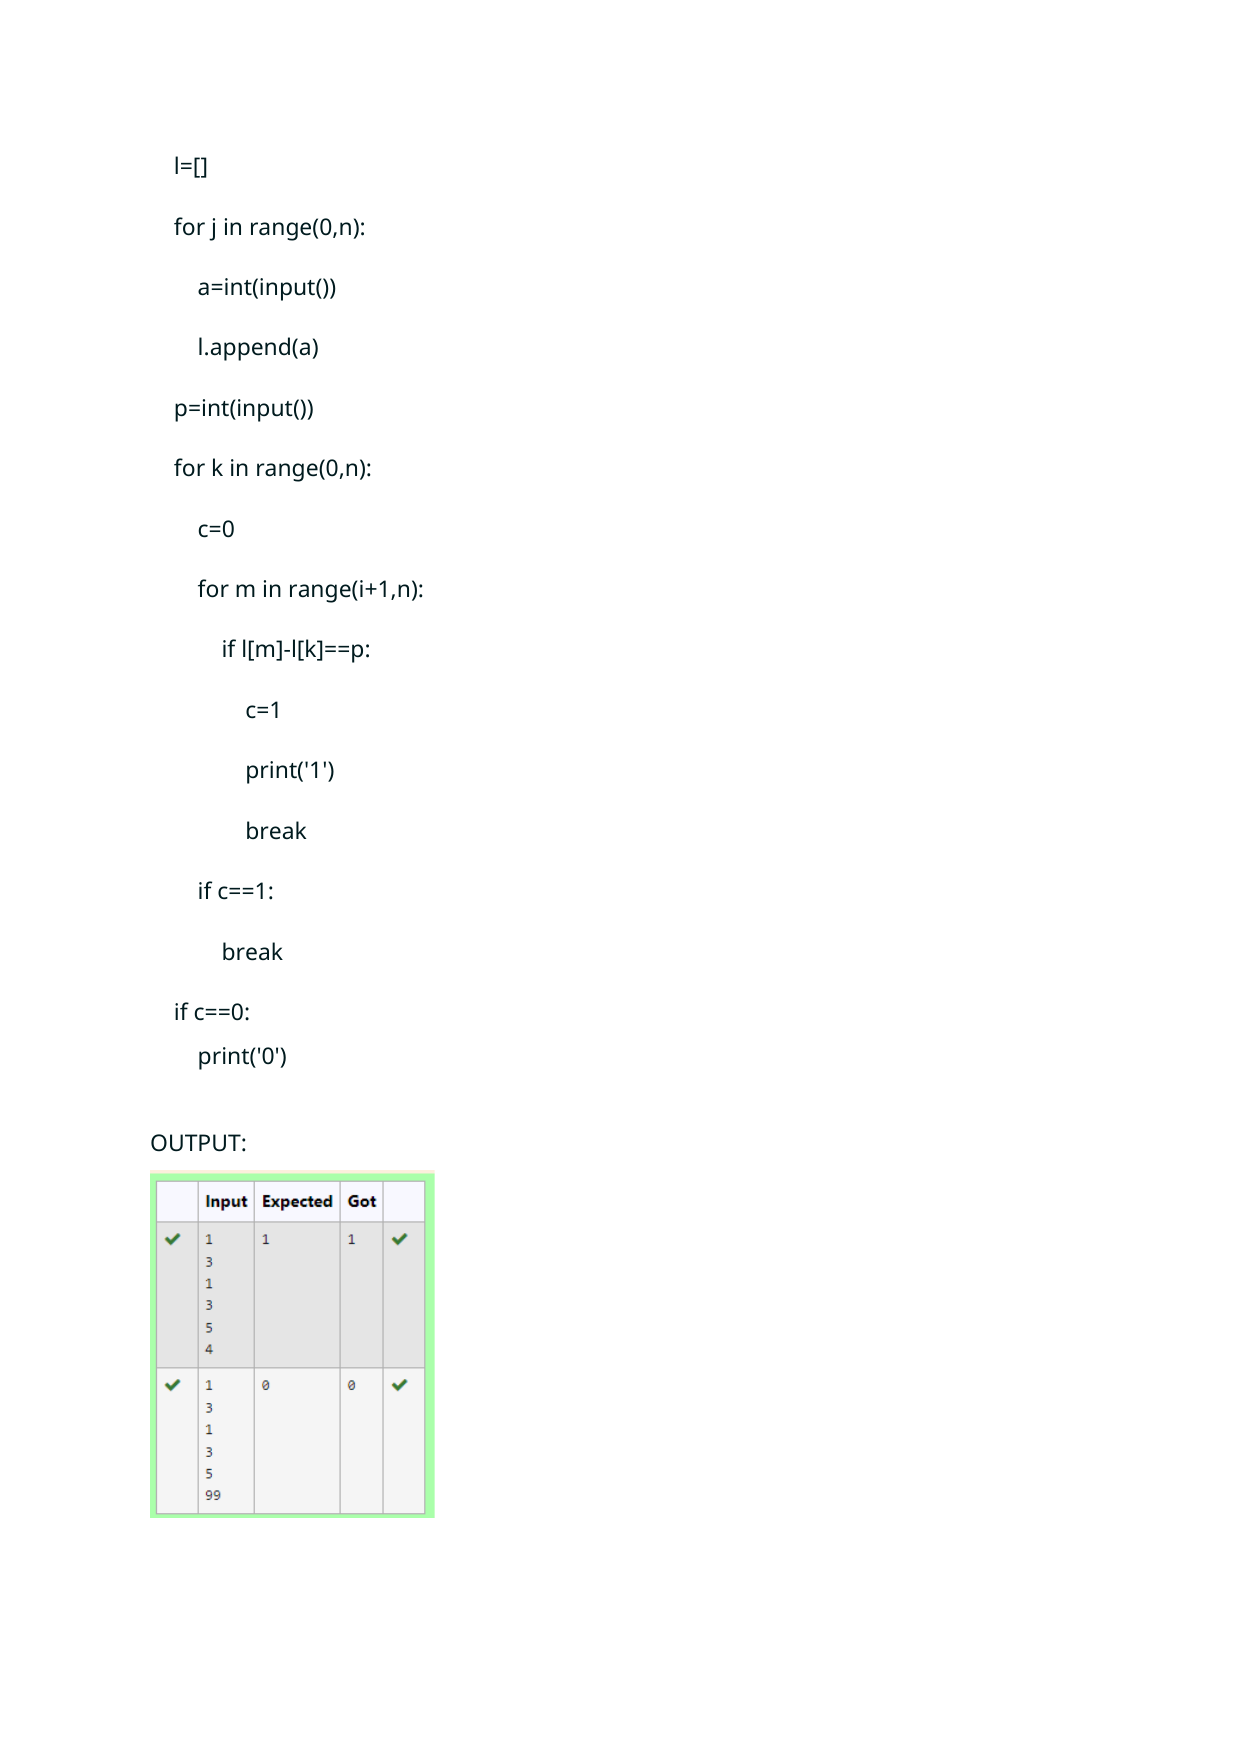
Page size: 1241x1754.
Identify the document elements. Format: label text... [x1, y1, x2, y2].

text if c==0: [150, 996, 1090, 1027]
text for k in range(0,n): [150, 452, 1090, 483]
text l=[] [150, 150, 1090, 181]
picture [150, 1170, 435, 1518]
text c=0 [150, 512, 1090, 544]
text if c==1: [150, 875, 1090, 906]
text p=int(input()) [150, 392, 1090, 423]
text c=1 [150, 694, 1090, 725]
text l.append(a) [150, 331, 1090, 362]
text OUTPUT: [150, 1127, 1090, 1158]
text if l[m]-l[k]==p: [150, 633, 1090, 664]
text for m in range(i+1,n): [150, 573, 1090, 604]
text a=int(input()) [150, 271, 1090, 302]
text for j in range(0,n): [150, 210, 1090, 242]
text print('0') [150, 1039, 1090, 1071]
text print('1') [150, 754, 1090, 785]
text break [150, 814, 1090, 846]
text break [150, 935, 1090, 967]
